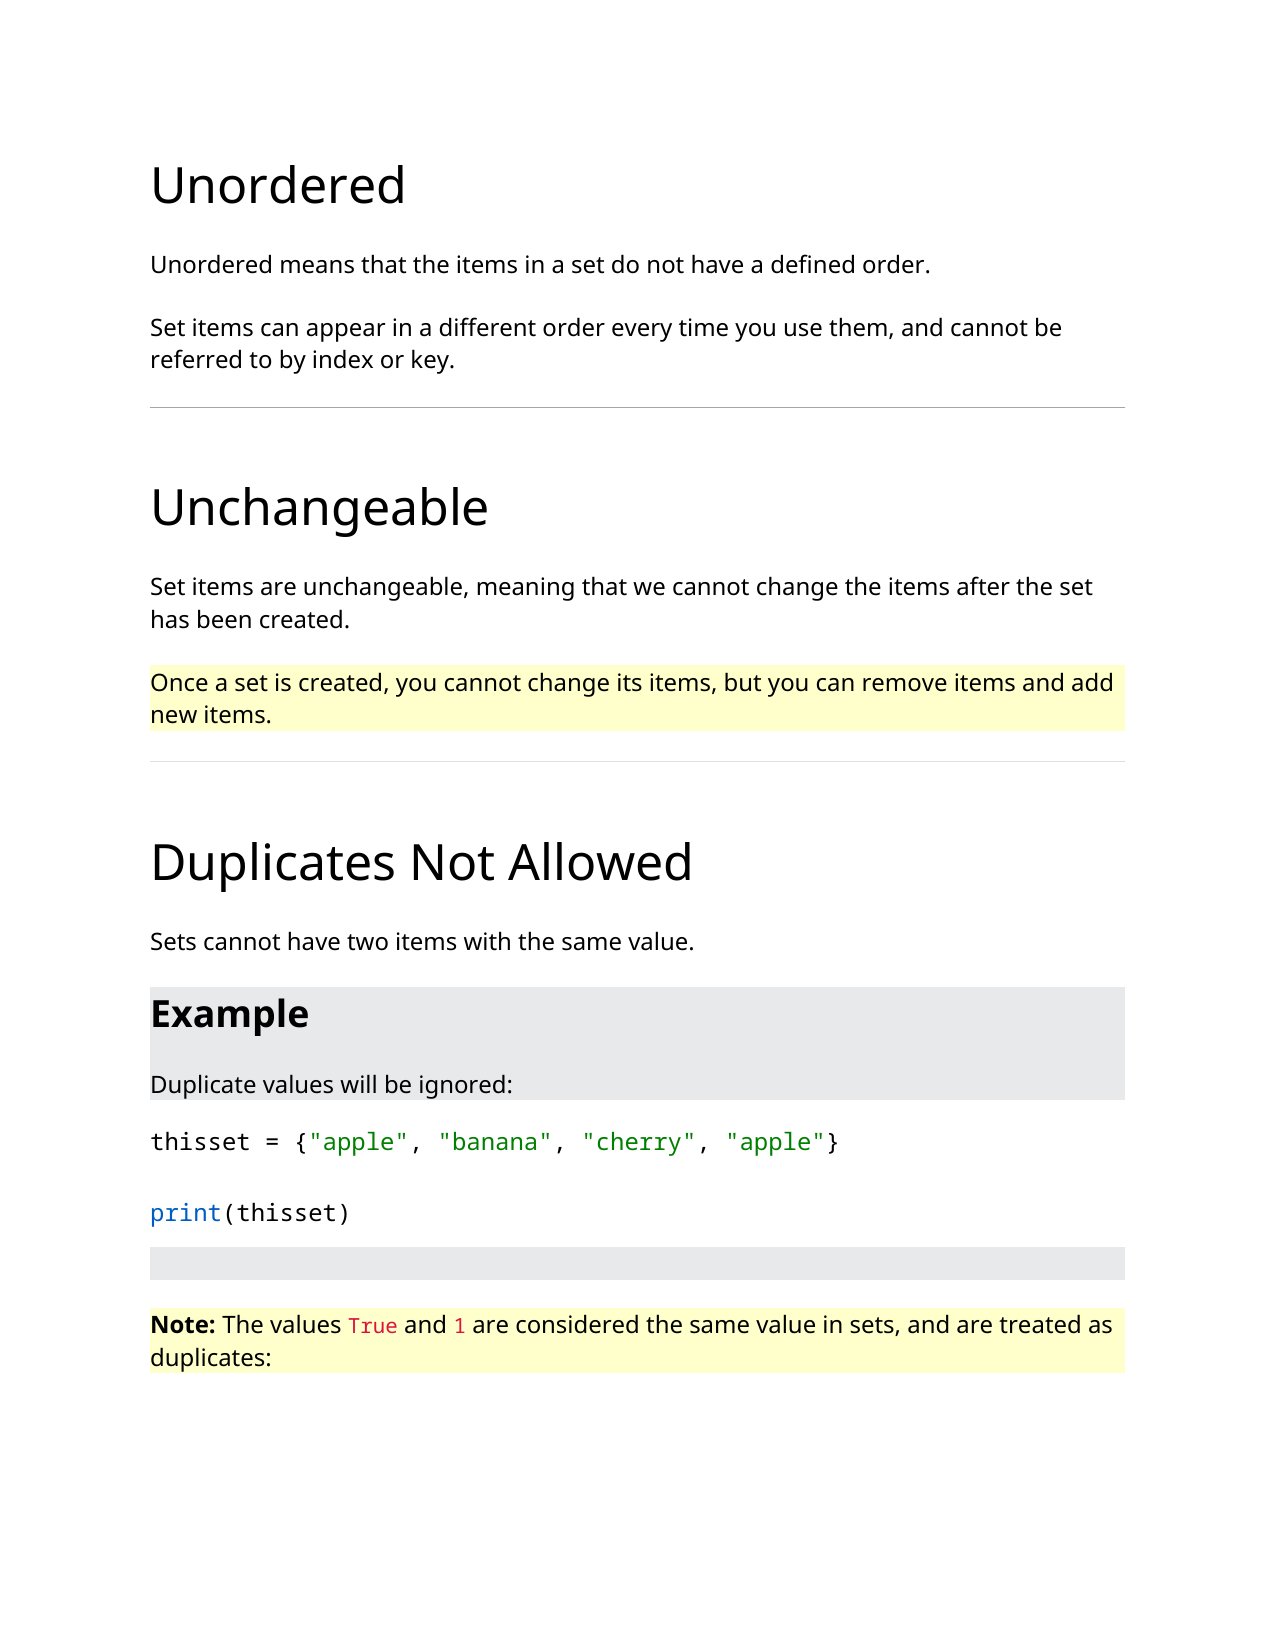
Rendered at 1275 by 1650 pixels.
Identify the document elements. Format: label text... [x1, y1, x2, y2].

text Unordered means that the items in a set do not have a defined order. [150, 248, 1125, 281]
subtitle Duplicates Not Allowed [150, 827, 1125, 895]
subtitle Unchangeable [150, 472, 1125, 540]
text Sets cannot have two items with the same value. [150, 925, 1125, 957]
text Note: The values True and 1 are considered the same value in sets, and are treated as duplicates: [150, 1308, 1125, 1373]
text thisset = {"apple", "banana", "cherry", "apple"} print(thisset) [150, 1125, 1125, 1228]
text Once a set is created, you cannot change its items, but you can remove items and add new items. [150, 665, 1125, 731]
text Duplicate values will be ignored: [150, 1068, 1125, 1100]
text Set items are unchangeable, meaning that we cannot change the items after the set has been created. [150, 570, 1125, 635]
subtitle Unordered [150, 150, 1125, 218]
subtitle Example [150, 987, 1125, 1038]
text Set items can appear in a different order every time you use them, and cannot be referred to by index or key. [150, 311, 1125, 376]
